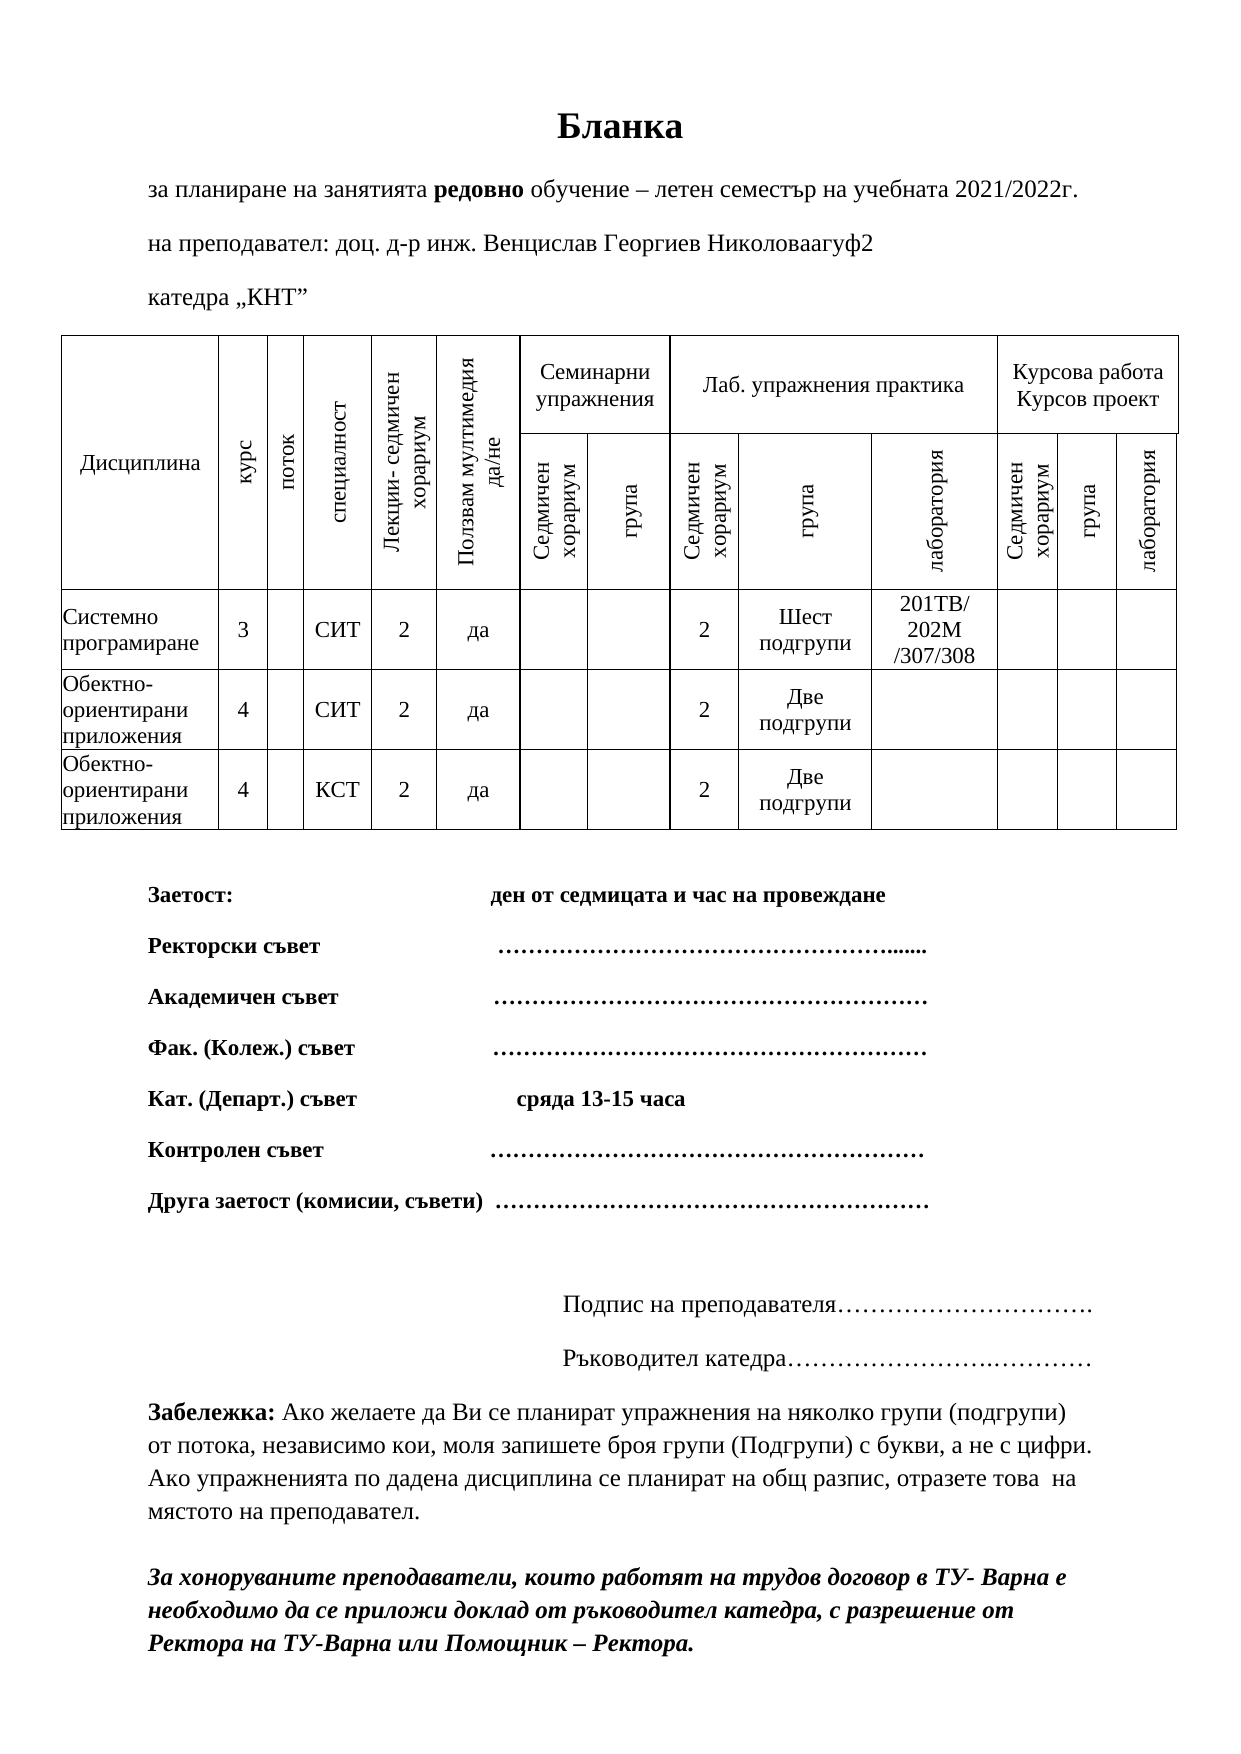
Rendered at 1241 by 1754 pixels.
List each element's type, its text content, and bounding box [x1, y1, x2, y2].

table_cell група [739, 434, 871, 589]
text Друга заетост (комисии, съвети) ………………………………………………… [148, 1187, 1093, 1214]
table_header Ползвам мултимедия да/не [437, 336, 519, 589]
table_cell 3 [219, 590, 267, 669]
table_cell 2 [372, 590, 436, 669]
table_cell да [437, 670, 519, 749]
text Заетост: ден от седмицата и час на провеждане [148, 881, 1093, 907]
table_cell 4 [219, 750, 267, 829]
table_cell 4 [219, 670, 267, 749]
text Подпис на преподавателя…………………………. [148, 1289, 1093, 1318]
table_header курс [219, 336, 267, 589]
table_cell [588, 750, 669, 829]
table_cell Системно програмиране [62, 590, 218, 669]
text катедра „КНТ” [148, 282, 1093, 310]
table_cell [521, 750, 587, 829]
table_cell лаборатория [872, 434, 997, 589]
table_cell Седмичен хорариум [671, 434, 738, 589]
table_cell [1058, 670, 1116, 749]
table_header Семинарни упражнения [521, 336, 669, 433]
table_cell [521, 590, 587, 669]
table_cell [268, 590, 303, 669]
table_cell 2 [372, 750, 436, 829]
table_header Лаб. упражнения практика [671, 336, 997, 433]
table_cell [588, 670, 669, 749]
table_cell [872, 670, 997, 749]
table_cell [521, 670, 587, 749]
table_cell [1058, 590, 1116, 669]
table_cell [998, 750, 1057, 829]
table_cell 201ТВ/202М /307/308 [872, 590, 997, 669]
table_cell СИТ [304, 590, 371, 669]
table_cell група [1058, 434, 1116, 589]
table_cell група [588, 434, 669, 589]
text Кат. (Департ.) съвет сряда 13-15 часа [148, 1085, 1093, 1112]
table_cell да [437, 590, 519, 669]
text Ректорски съвет ……………………………………………....... [148, 932, 1093, 958]
table_cell [998, 590, 1057, 669]
text Бланка [148, 103, 1093, 147]
table_header Дисциплина [62, 336, 218, 589]
table_cell [872, 750, 997, 829]
text За хоноруваните преподаватели, които работят на трудов договор в ТУ- Варна е необходимо да се приложи доклад от ръководител катедра, с разрешение от Ректора на ТУ-Варна или Помощник – Ректора. [148, 1562, 1093, 1657]
table_cell лаборатория [1117, 434, 1176, 589]
text за планиране на занятията редовно обучение – летен семестър на учебната 2021/2022г. [148, 174, 1093, 203]
text Забележка: Ако желаете да Ви се планират упражнения на няколко групи (подгрупи) от потока, независимо кои, моля запишете броя групи (Подгрупи) с букви, а не с цифри. [148, 1397, 1093, 1459]
table_cell да [437, 750, 519, 829]
table_cell СИТ [304, 670, 371, 749]
table_cell [1117, 670, 1176, 749]
table_cell [1117, 590, 1176, 669]
table_cell [1117, 750, 1176, 829]
table_header Лекции- седмичен хорариум [372, 336, 436, 589]
table_header Курсова работа Курсов проект [998, 336, 1178, 433]
table_cell Седмичен хорариум [521, 434, 587, 589]
text Академичен съвет ………………………………………………… [148, 983, 1093, 1009]
text Контролен съвет ………………………………………………… [148, 1136, 1093, 1163]
text Фак. (Колеж.) съвет ………………………………………………… [148, 1034, 1093, 1061]
text Ако упражненията по дадена дисциплина се планират на общ разпис, отразете това на мястото на преподавател. [148, 1463, 1093, 1525]
table_header специалност [304, 336, 371, 589]
table_header поток [268, 336, 303, 589]
table_cell [998, 670, 1057, 749]
table_cell [268, 670, 303, 749]
table_cell [268, 750, 303, 829]
table_cell [1058, 750, 1116, 829]
table_cell КСТ [304, 750, 371, 829]
table_cell [588, 590, 669, 669]
table_cell Седмичен хорариум [998, 434, 1057, 589]
table_cell Две подгрупи [739, 750, 871, 829]
text Ръководител катедра…………………….………… [148, 1343, 1093, 1372]
table_cell Шест подгрупи [739, 590, 871, 669]
table_cell Две подгрупи [739, 670, 871, 749]
table_cell Обектно- ориентирани приложения [62, 670, 218, 749]
table_cell 2 [671, 670, 738, 749]
table_cell 2 [671, 590, 738, 669]
table_cell Обектно- ориентирани приложения [62, 750, 218, 829]
table_cell 2 [372, 670, 436, 749]
table_cell 2 [671, 750, 738, 829]
text на преподавател: доц. д-р инж. Венцислав Георгиев Николоваагуф2 [148, 228, 1093, 256]
